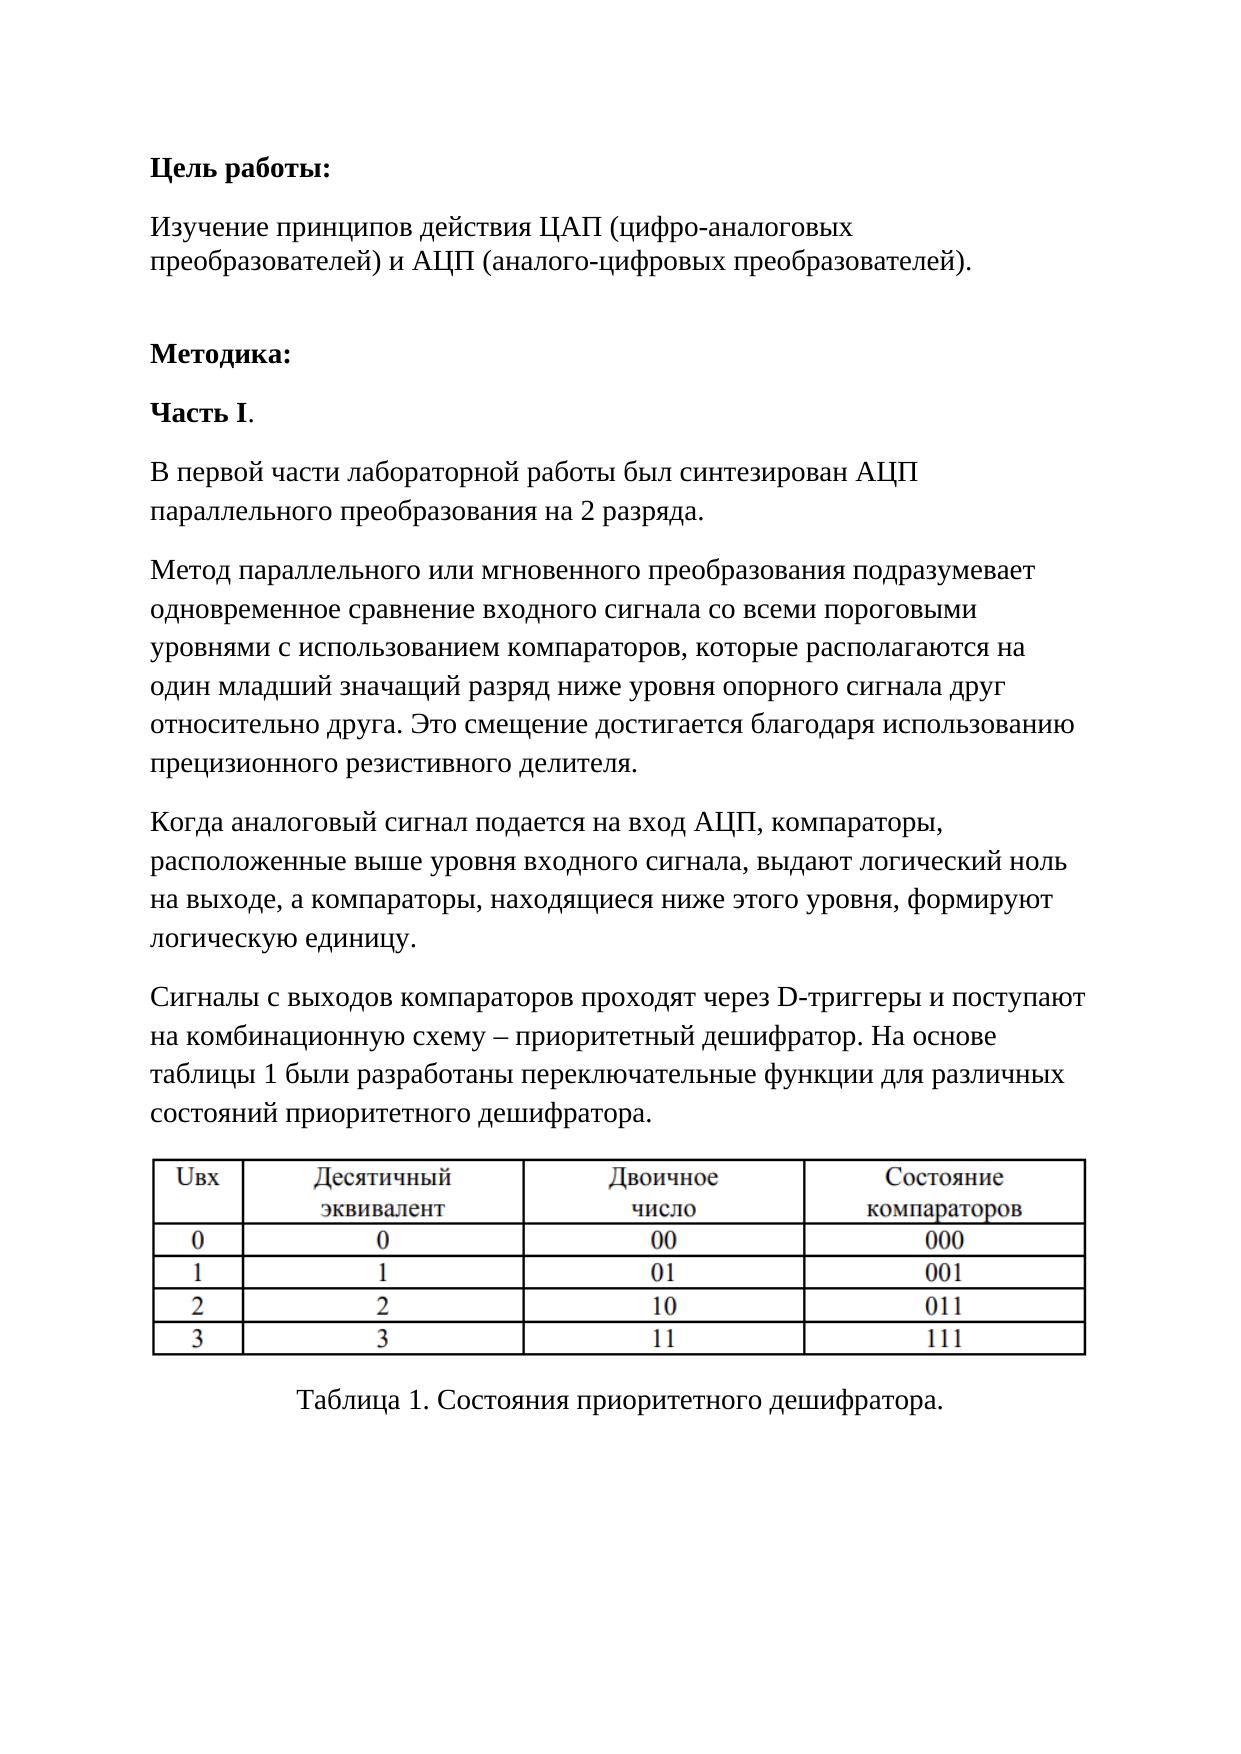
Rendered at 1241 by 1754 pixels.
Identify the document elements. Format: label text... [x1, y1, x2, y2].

text Когда аналоговый сигнал подается на вход АЦП, компараторы, расположенные выше уровня входного сигнала, выдают логический ноль на выходе, а компараторы, находящиеся ниже этого уровня, формируют логическую единицу. [150, 804, 1090, 954]
picture [150, 1154, 1091, 1358]
text В первой части лабораторной работы был синтезирован АЦП параллельного преобразования на 2 разряда. [150, 454, 1090, 527]
text Часть I. [150, 395, 1090, 429]
text Сигналы с выходов компараторов проходят через D-триггеры и поступают на комбинационную схему – приоритетный дешифратор. На основе таблицы 1 были разработаны переключательные функции для различных состояний приоритетного дешифратора. [150, 979, 1090, 1129]
text Методика: [150, 336, 1090, 369]
text Метод параллельного или мгновенного преобразования подразумевает одновременное сравнение входного сигнала со всеми пороговыми уровнями с использованием компараторов, которые располагаются на один младший значащий разряд ниже уровня опорного сигнала друг относительно друга. Это смещение достигается благодаря использованию прецизионного резистивного делителя. [150, 552, 1090, 779]
text Изучение принципов действия ЦАП (цифро-аналоговых преобразователей) и АЦП (аналого-цифровых преобразователей). [150, 209, 1090, 276]
text Таблица 1. Состояния приоритетного дешифратора. [150, 1382, 1090, 1416]
text Цель работы: [150, 150, 1090, 183]
